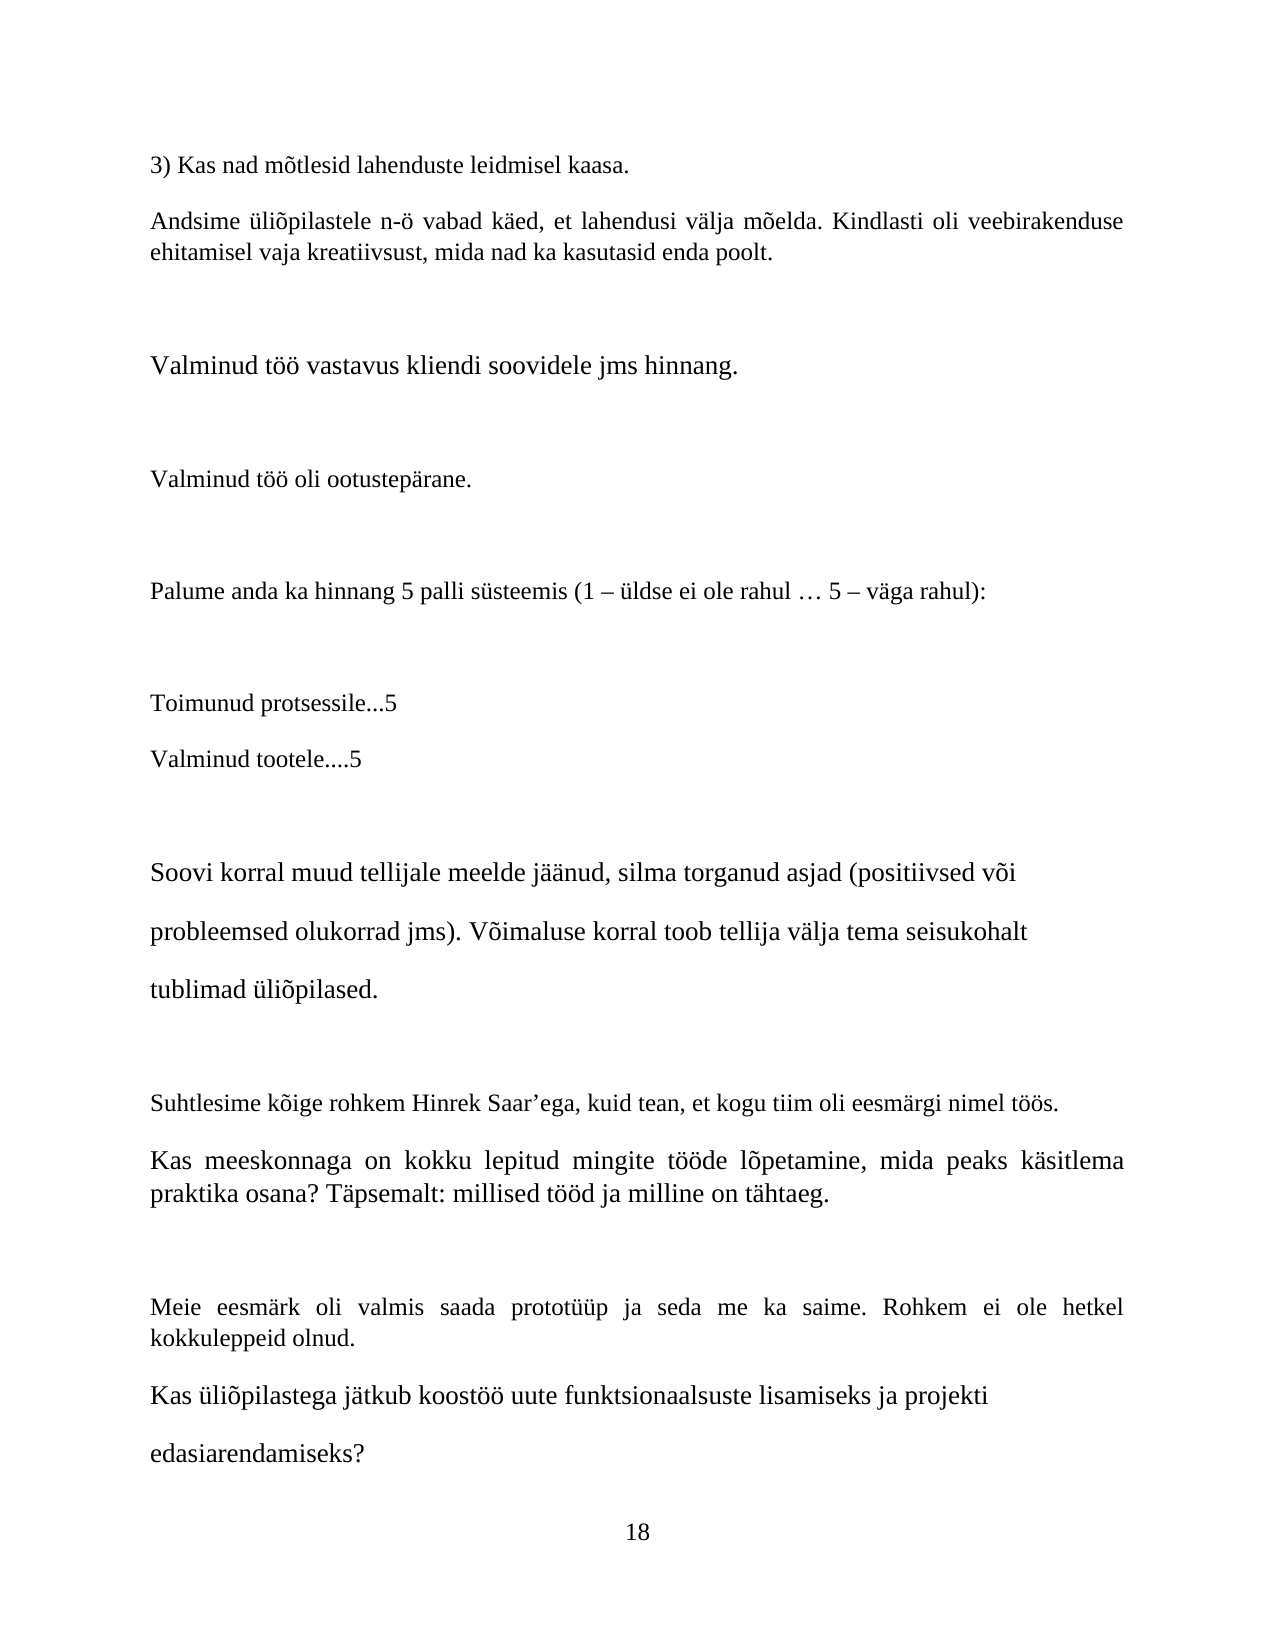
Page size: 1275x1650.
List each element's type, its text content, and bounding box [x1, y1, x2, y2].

text edasiarendamiseks? [150, 1437, 1125, 1469]
text Suhtlesime kõige rohkem Hinrek Saar’ega, kuid tean, et kogu tiim oli eesmärgi nimel töös. [150, 1088, 1125, 1116]
text Toimunud protsessile...5 [150, 688, 1125, 717]
text Valminud töö vastavus kliendi soovidele jms hinnang. [150, 349, 1125, 380]
text probleemsed olukorrad jms). Võimaluse korral toob tellija välja tema seisukohalt [150, 914, 1125, 946]
text Meie eesmärk oli valmis saada prototüüp ja seda me ka saime. Rohkem ei ole hetkel kokkuleppeid olnud. [150, 1292, 1125, 1352]
text Andsime üliõpilastele n-ö vabad käed, et lahendusi välja mõelda. Kindlasti oli veebirakenduse ehitamisel vaja kreatiivsust, mida nad ka kasutasid enda poolt. [150, 206, 1125, 266]
text Valminud töö oli ootustepärane. [150, 464, 1125, 492]
text Soovi korral muud tellijale meelde jäänud, silma torganud asjad (positiivsed või [150, 856, 1125, 887]
text Kas üliõpilastega jätkub koostöö uute funktsionaalsuste lisamiseks ja projekti [150, 1379, 1125, 1410]
text Kas meeskonnaga on kokku lepitud mingite tööde lõpetamine, mida peaks käsitlema praktika osana? Täpsemalt: millised tööd ja milline on tähtaeg. [150, 1144, 1125, 1208]
text tublimad üliõpilased. [150, 973, 1125, 1004]
text 3) Kas nad mõtlesid lahenduste leidmisel kaasa. [150, 150, 1125, 179]
text Palume anda ka hinnang 5 palli süsteemis (1 – üldse ei ole rahul … 5 – väga rahul): [150, 576, 1125, 604]
text Valminud tootele....5 [150, 744, 1125, 773]
